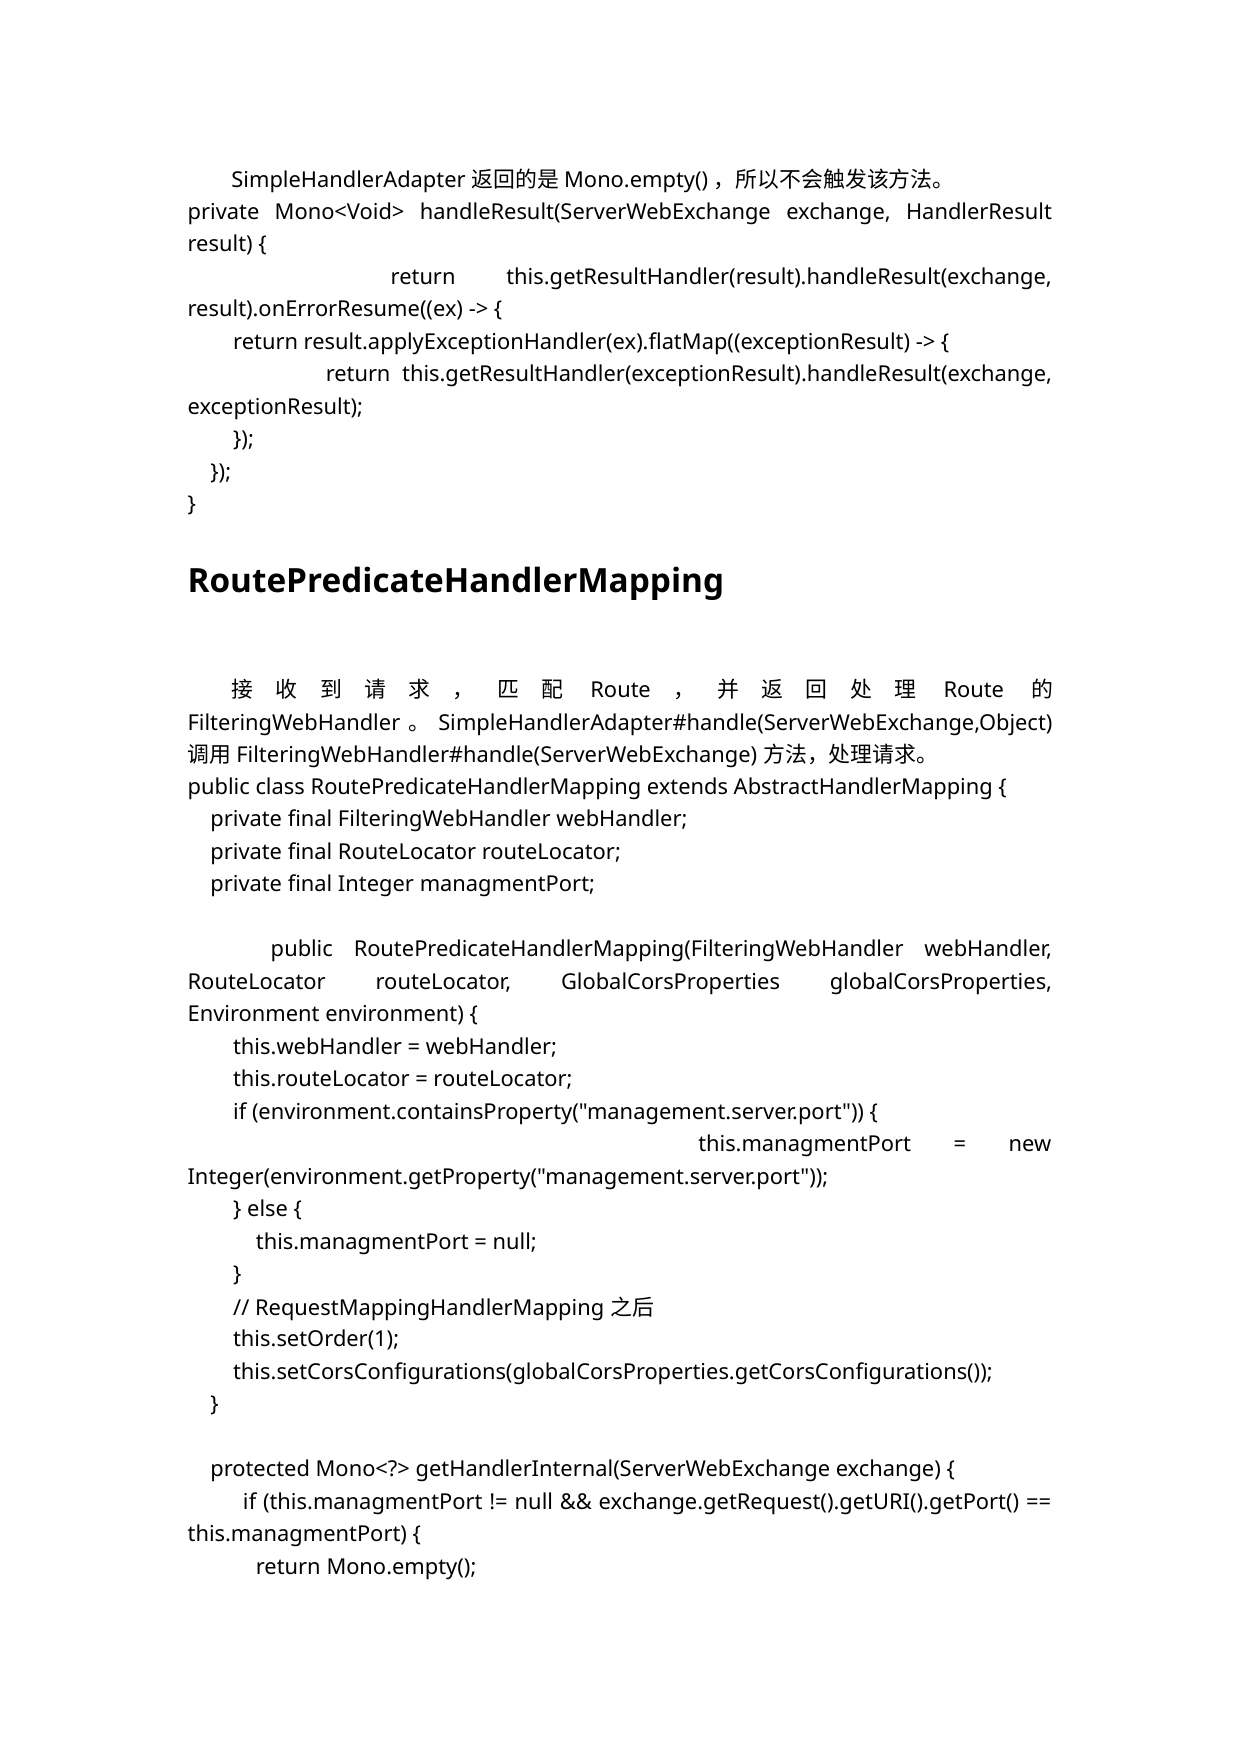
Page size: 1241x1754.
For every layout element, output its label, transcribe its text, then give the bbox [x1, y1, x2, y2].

text private final FilteringWebHandler webHandler; [187, 802, 1053, 834]
text public class RoutePredicateHandlerMapping extends AbstractHandlerMapping { [187, 769, 1053, 802]
text }); [187, 454, 1053, 487]
text } [187, 1387, 1053, 1419]
subtitle RoutePredicateHandlerMapping [187, 547, 1053, 612]
text protected Mono<?> getHandlerInternal(ServerWebExchange exchange) { [187, 1452, 1053, 1484]
text this.managmentPort = new Integer(environment.getProperty("management.server.port")); [187, 1127, 1053, 1192]
text }); [187, 422, 1053, 454]
text } [187, 1257, 1053, 1289]
text return result.applyExceptionHandler(ex).flatMap((exceptionResult) -> { [187, 324, 1053, 357]
text SimpleHandlerAdapter 返回的是 Mono.empty() ，所以不会触发该方法。 [187, 162, 1053, 194]
text return this.getResultHandler(result).handleResult(exchange, result).onErrorResume((ex) -> { [187, 259, 1053, 324]
text this.webHandler = webHandler; [187, 1029, 1053, 1062]
text private Mono<Void> handleResult(ServerWebExchange exchange, HandlerResult result) { [187, 194, 1053, 259]
text public RoutePredicateHandlerMapping(FilteringWebHandler webHandler, RouteLocator routeLocator, GlobalCorsProperties globalCorsProperties, Environment environment) { [187, 932, 1053, 1029]
text if (environment.containsProperty("management.server.port")) { [187, 1094, 1053, 1127]
text private final Integer managmentPort; [187, 867, 1053, 899]
text this.setCorsConfigurations(globalCorsProperties.getCorsConfigurations()); [187, 1354, 1053, 1387]
text // RequestMappingHandlerMapping 之后 [187, 1289, 1053, 1322]
text return this.getResultHandler(exceptionResult).handleResult(exchange, exceptionResult); [187, 357, 1053, 422]
text return Mono.empty(); [187, 1549, 1053, 1582]
text private final RouteLocator routeLocator; [187, 834, 1053, 867]
text 接收到请求，匹配Route，并返回处理Route的FilteringWebHandler。SimpleHandlerAdapter#handle(ServerWebExchange,Object)调用 FilteringWebHandler#handle(ServerWebExchange) 方法，处理请求。 [187, 672, 1053, 769]
text this.routeLocator = routeLocator; [187, 1062, 1053, 1094]
text } [187, 487, 1053, 519]
text this.setOrder(1); [187, 1322, 1053, 1354]
text } else { [187, 1192, 1053, 1224]
text this.managmentPort = null; [187, 1224, 1053, 1257]
text if (this.managmentPort != null && exchange.getRequest().getURI().getPort() == this.managmentPort) { [187, 1484, 1053, 1549]
